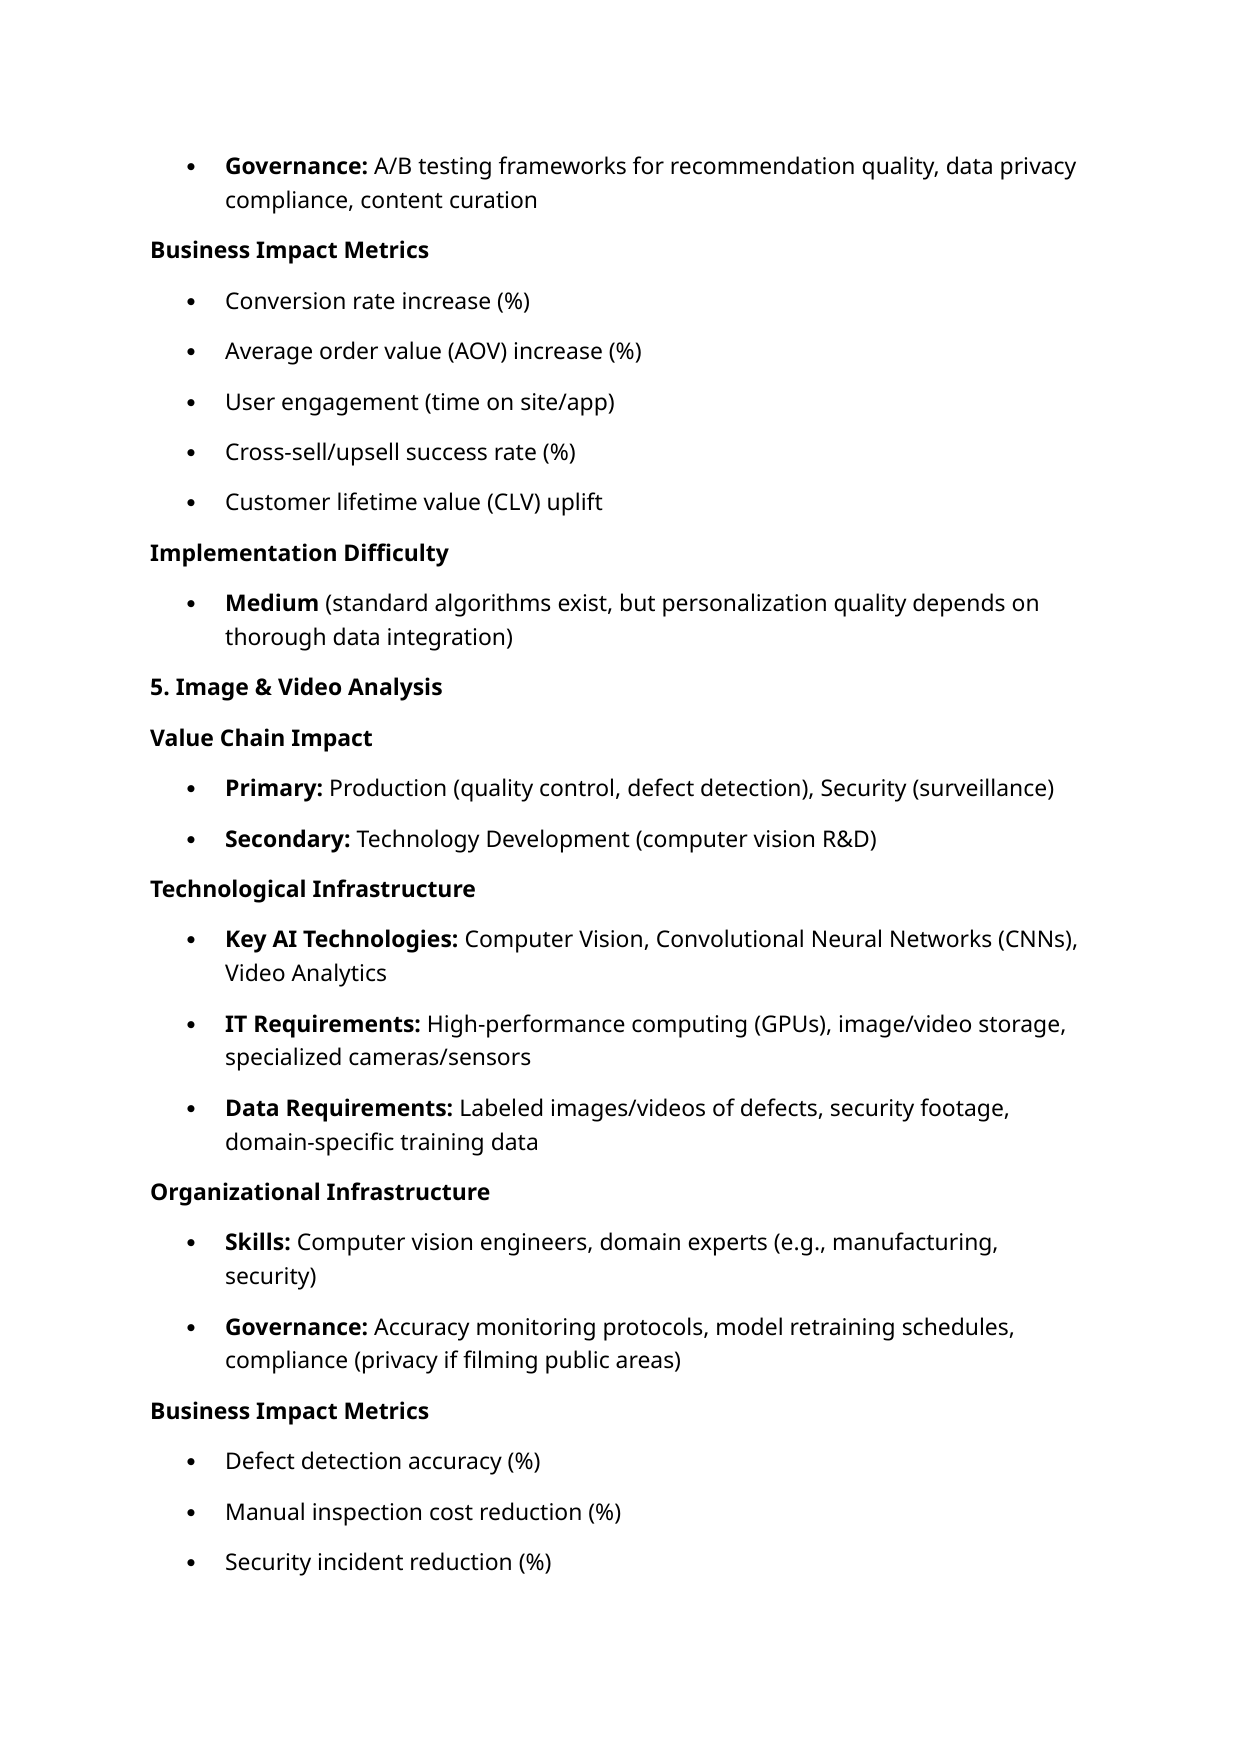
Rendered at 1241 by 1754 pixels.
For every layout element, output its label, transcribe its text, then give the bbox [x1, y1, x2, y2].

text Business Impact Metrics [150, 1394, 1090, 1426]
list Conversion rate increase (%) [187, 284, 1090, 316]
list Key AI Technologies: Computer Vision, Convolutional Neural Networks (CNNs), Video Analytics [187, 923, 1090, 988]
list Governance: Accuracy monitoring protocols, model retraining schedules, compliance (privacy if filming public areas) [187, 1310, 1090, 1375]
list IT Requirements: High-performance computing (GPUs), image/video storage, specialized cameras/sensors [187, 1007, 1090, 1072]
list Defect detection accuracy (%) [187, 1445, 1090, 1476]
text Implementation Difficulty [150, 537, 1090, 568]
text Technological Infrastructure [150, 873, 1090, 904]
list Secondary: Technology Development (computer vision R&D) [187, 822, 1090, 854]
list Manual inspection cost reduction (%) [187, 1495, 1090, 1527]
list Skills: Computer vision engineers, domain experts (e.g., manufacturing, security) [187, 1226, 1090, 1291]
list User engagement (time on site/app) [187, 385, 1090, 417]
text 5. Image & Video Analysis [150, 671, 1090, 702]
list Customer lifetime value (CLV) uplift [187, 486, 1090, 517]
list Primary: Production (quality control, defect detection), Security (surveillance) [187, 772, 1090, 803]
text Value Chain Impact [150, 722, 1090, 753]
list Average order value (AOV) increase (%) [187, 335, 1090, 366]
list Governance: A/B testing frameworks for recommendation quality, data privacy compliance, content curation [187, 150, 1090, 215]
list Cross-sell/upsell success rate (%) [187, 436, 1090, 467]
text Organizational Infrastructure [150, 1176, 1090, 1207]
list Medium (standard algorithms exist, but personalization quality depends on thorough data integration) [187, 587, 1090, 652]
list Security incident reduction (%) [187, 1546, 1090, 1577]
text Business Impact Metrics [150, 234, 1090, 265]
list Data Requirements: Labeled images/videos of defects, security footage, domain-specific training data [187, 1092, 1090, 1157]
